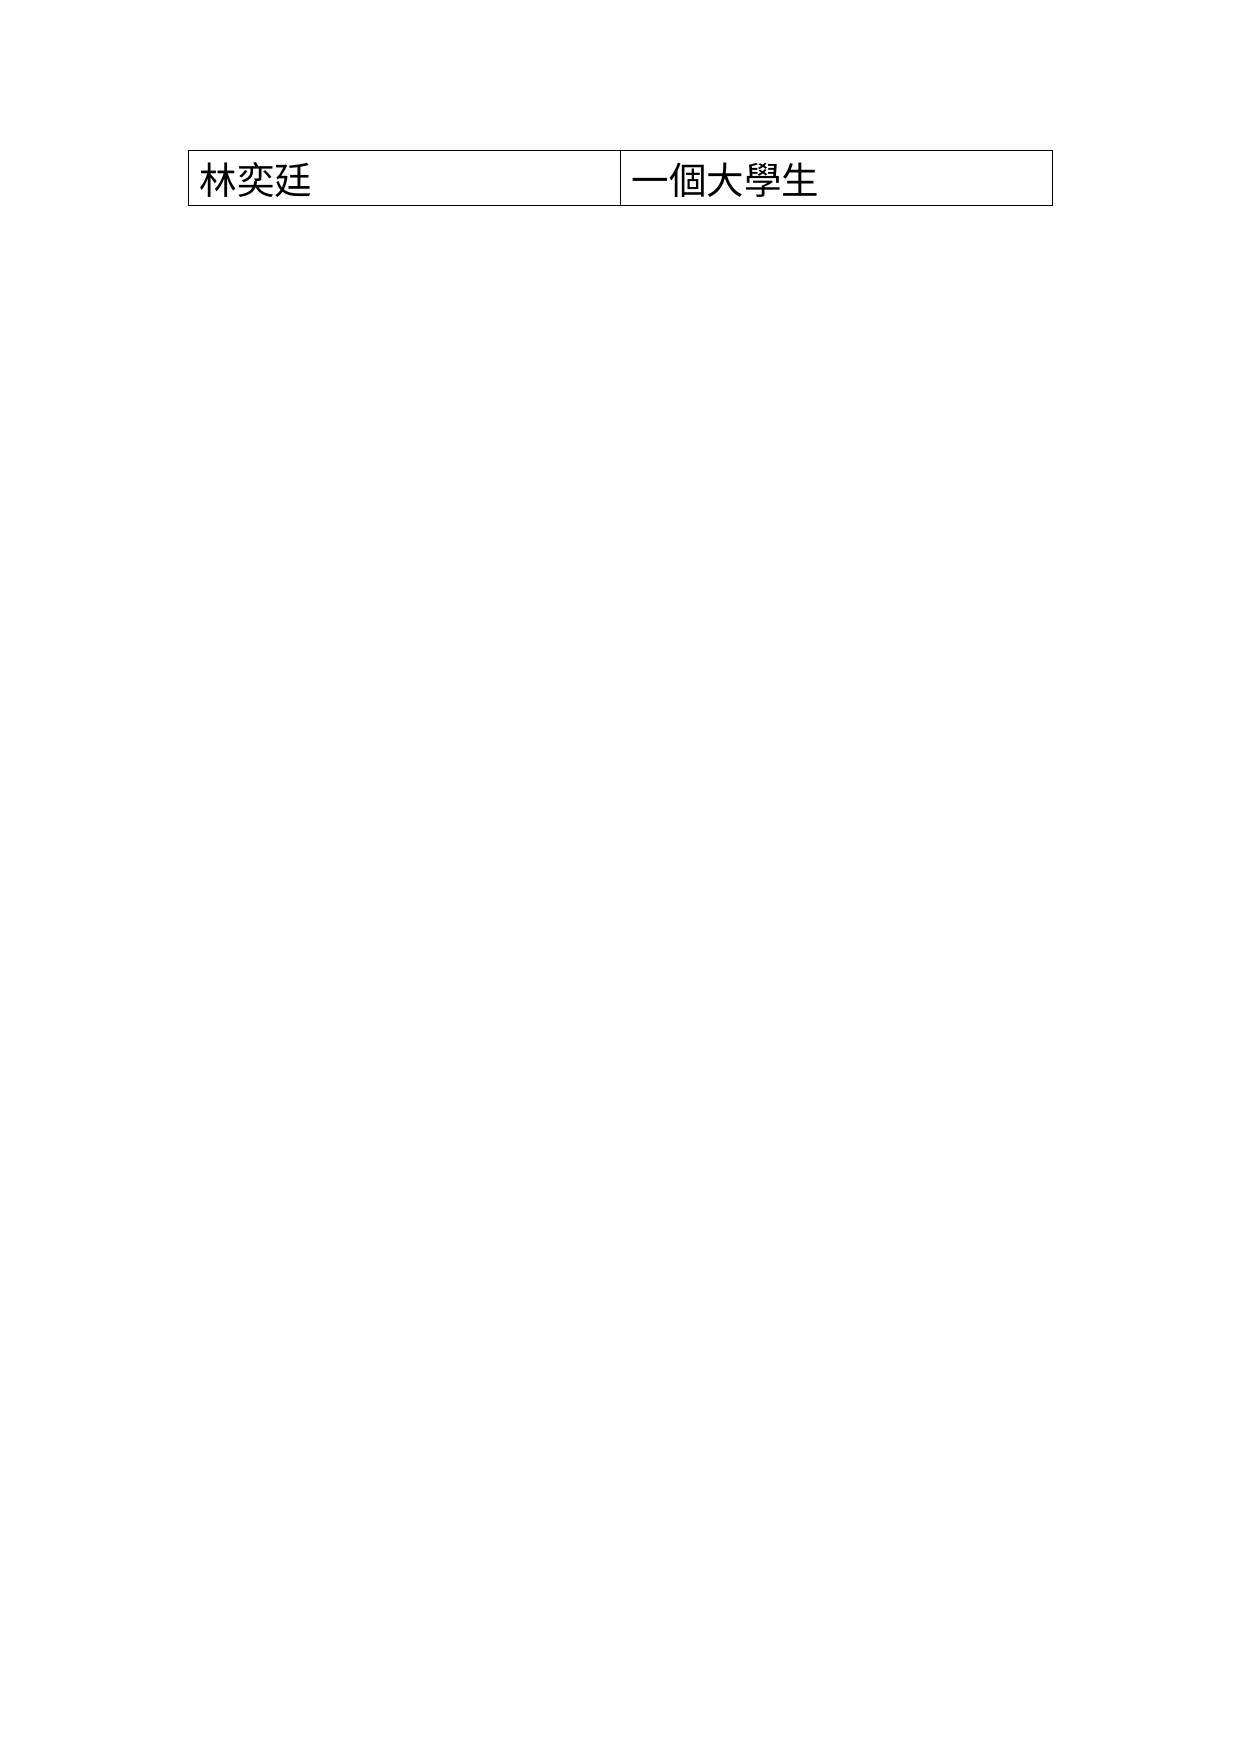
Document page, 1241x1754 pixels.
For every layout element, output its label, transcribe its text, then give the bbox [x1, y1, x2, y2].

table_cell 林奕廷 [189, 151, 620, 205]
table_cell 一個大學生 [621, 151, 1052, 205]
